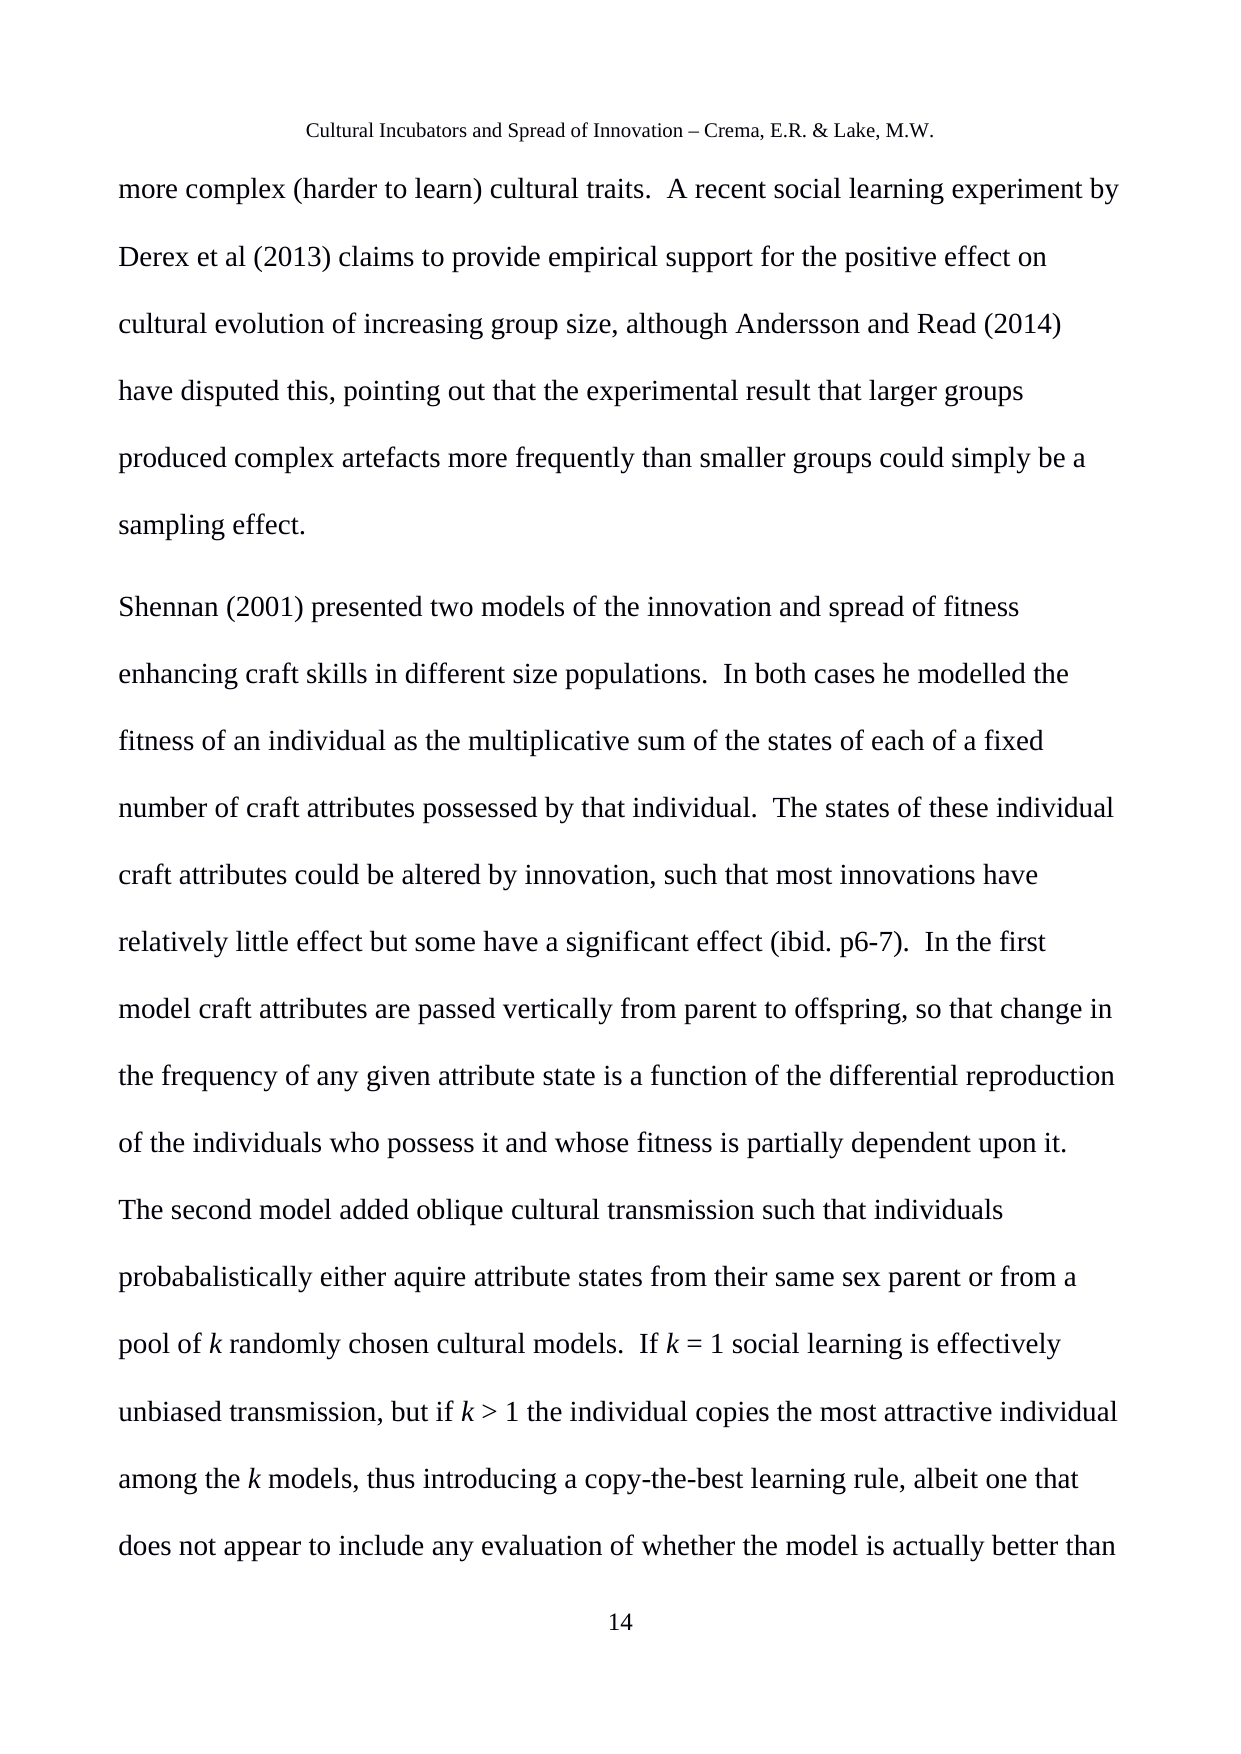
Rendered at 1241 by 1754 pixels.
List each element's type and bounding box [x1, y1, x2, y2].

text [118, 589, 1122, 1561]
text [118, 172, 1122, 541]
